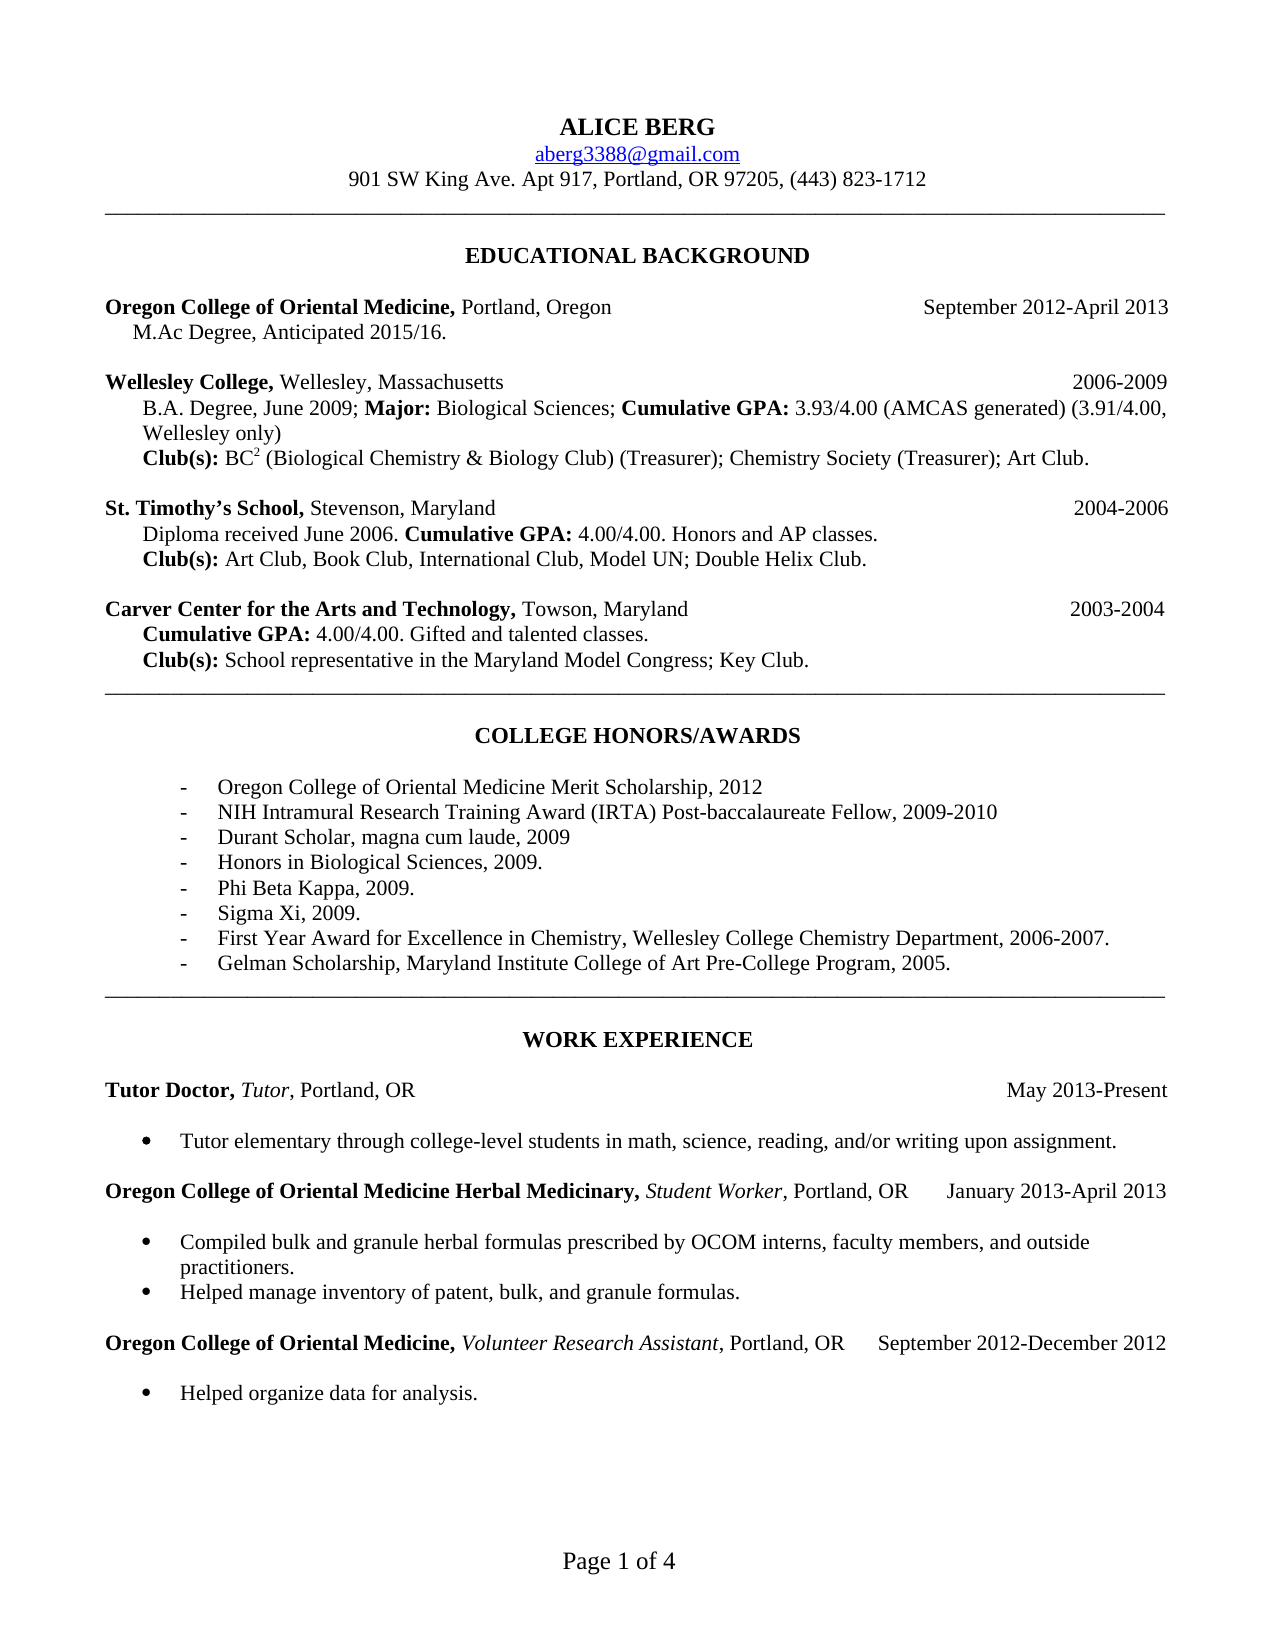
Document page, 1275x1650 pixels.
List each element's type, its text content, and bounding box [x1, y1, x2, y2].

text COLLEGE HONORS/AWARDS [105, 722, 1170, 748]
text _________________________________________________________________________________________________ [105, 192, 1170, 217]
text B.A. Degree, June 2009; Major: Biological Sciences; Cumulative GPA: 3.93/4.00 (AMCAS generated) (3.91/4.00, Wellesley only) [142, 394, 1170, 445]
text WORK EXPERIENCE [105, 1026, 1170, 1052]
list Gelman Scholarship, Maryland Institute College of Art Pre-College Program, 2005. [180, 950, 1170, 975]
list Sigma Xi, 2009. [180, 900, 1170, 925]
text aberg3388@gmail.com [105, 141, 1170, 166]
list Honors in Biological Sciences, 2009. [180, 849, 1170, 874]
text Carver Center for the Arts and Technology, Towson, Maryland 2003-2004 [105, 596, 1170, 621]
list Tutor elementary through college-level students in math, science, reading, and/or writing upon assignment. [142, 1128, 1170, 1153]
text _________________________________________________________________________________________________ [105, 975, 1170, 1001]
text Oregon College of Oriental Medicine, Volunteer Research Assistant, Portland, OR September 2012-December 2012 [105, 1329, 1170, 1355]
text Wellesley College, Wellesley, Massachusetts 2006-2009 [105, 369, 1170, 394]
text Club(s): School representative in the Maryland Model Congress; Key Club. [105, 647, 1170, 672]
text EDUCATIONAL BACKGROUND [105, 242, 1170, 268]
list Helped organize data for analysis. [142, 1380, 1170, 1405]
list Compiled bulk and granule herbal formulas prescribed by OCOM interns, faculty members, and outside practitioners. [142, 1229, 1170, 1279]
list Durant Scholar, magna cum laude, 2009 [180, 824, 1170, 849]
list First Year Award for Excellence in Chemistry, Wellesley College Chemistry Department, 2006-2007. [180, 925, 1170, 950]
text Oregon College of Oriental Medicine, Portland, Oregon September 2012-April 2013 [105, 294, 1170, 319]
text 901 SW King Ave. Apt 917, Portland, OR 97205, (443) 823-1712 [105, 166, 1170, 192]
text St. Timothy’s School, Stevenson, Maryland 2004-2006 [105, 495, 1170, 521]
text Oregon College of Oriental Medicine Herbal Medicinary, Student Worker, Portland, OR January 2013-April 2013 [105, 1178, 1170, 1203]
list NIH Intramural Research Training Award (IRTA) Post-baccalaureate Fellow, 2009-2010 [180, 799, 1170, 824]
text Tutor Doctor, Tutor, Portland, OR May 2013-Present [105, 1077, 1170, 1103]
text Diploma received June 2006. Cumulative GPA: 4.00/4.00. Honors and AP classes. [105, 521, 1170, 546]
list Oregon College of Oriental Medicine Merit Scholarship, 2012 [180, 774, 1170, 799]
text Club(s): BC2 (Biological Chemistry & Biology Club) (Treasurer); Chemistry Society (Treasurer); Art Club. [105, 445, 1170, 470]
text Cumulative GPA: 4.00/4.00. Gifted and talented classes. [105, 621, 1170, 647]
list Helped manage inventory of patent, bulk, and granule formulas. [142, 1279, 1170, 1304]
text Club(s): Art Club, Book Club, International Club, Model UN; Double Helix Club. [105, 546, 1170, 571]
text M.Ac Degree, Anticipated 2015/16. [105, 319, 1170, 344]
text ALICE BERG [105, 112, 1170, 141]
text _________________________________________________________________________________________________ [105, 672, 1170, 697]
list Phi Beta Kappa, 2009. [180, 874, 1170, 900]
